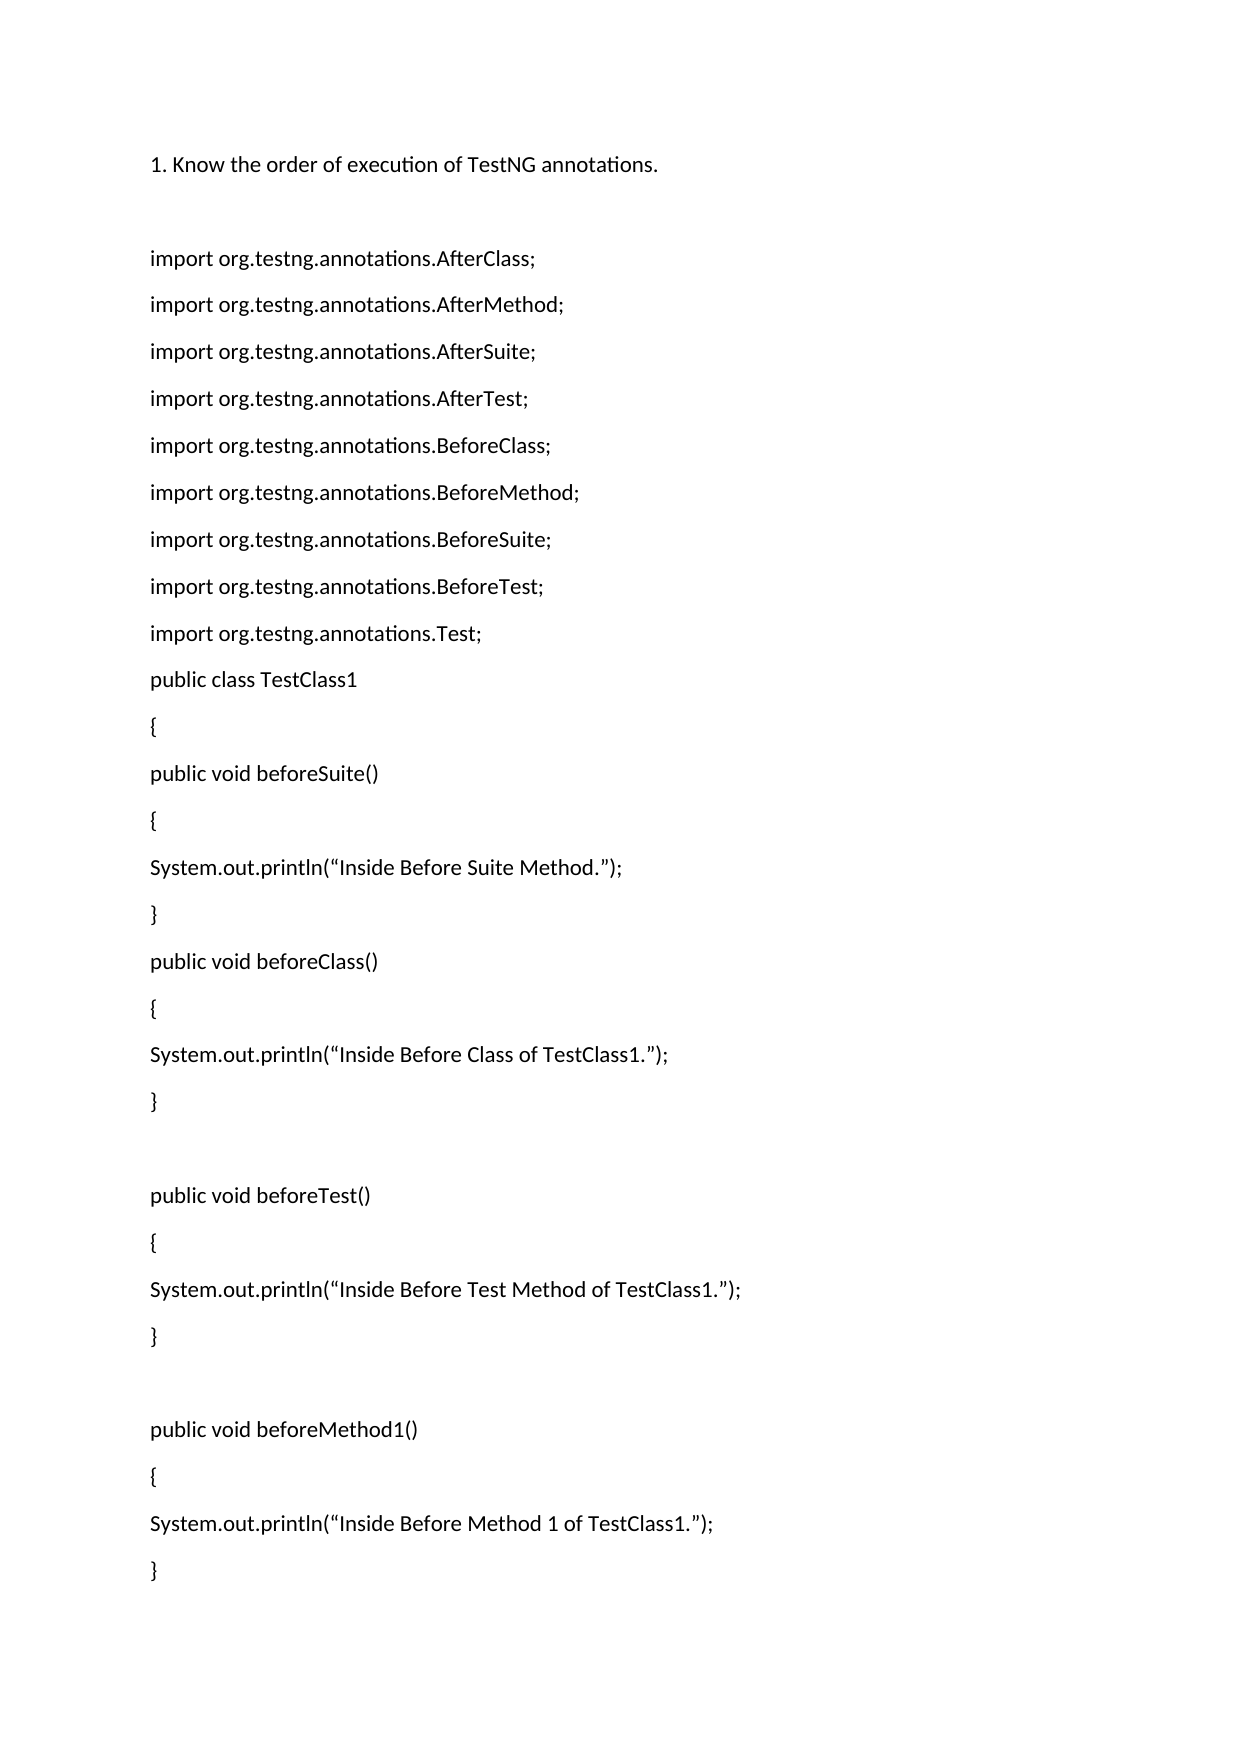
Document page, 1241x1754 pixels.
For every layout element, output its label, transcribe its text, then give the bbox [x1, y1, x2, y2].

text { [150, 806, 1090, 834]
text System.out.println(“Inside Before Test Method of TestClass1.”); [150, 1275, 1090, 1303]
text { [150, 1462, 1090, 1491]
text { [150, 712, 1090, 741]
text System.out.println(“Inside Before Class of TestClass1.”); [150, 1041, 1090, 1069]
text public void beforeSuite() [150, 759, 1090, 787]
text import org.testng.annotations.BeforeMethod; [150, 478, 1090, 506]
text System.out.println(“Inside Before Suite Method.”); [150, 853, 1090, 881]
text import org.testng.annotations.BeforeTest; [150, 572, 1090, 600]
text { [150, 1228, 1090, 1256]
text } [150, 1322, 1090, 1350]
text public class TestClass1 [150, 666, 1090, 694]
text import org.testng.annotations.AfterClass; [150, 244, 1090, 272]
text } [150, 1556, 1090, 1584]
text { [150, 994, 1090, 1022]
text } [150, 1087, 1090, 1116]
text import org.testng.annotations.AfterSuite; [150, 337, 1090, 366]
text import org.testng.annotations.Test; [150, 619, 1090, 647]
text import org.testng.annotations.AfterMethod; [150, 291, 1090, 319]
text 1. Know the order of execution of TestNG annotations. [150, 150, 1090, 178]
text import org.testng.annotations.BeforeClass; [150, 431, 1090, 459]
text public void beforeClass() [150, 947, 1090, 975]
text System.out.println(“Inside Before Method 1 of TestClass1.”); [150, 1509, 1090, 1537]
text } [150, 900, 1090, 928]
text public void beforeTest() [150, 1181, 1090, 1209]
text import org.testng.annotations.AfterTest; [150, 384, 1090, 412]
text import org.testng.annotations.BeforeSuite; [150, 525, 1090, 553]
text public void beforeMethod1() [150, 1416, 1090, 1444]
